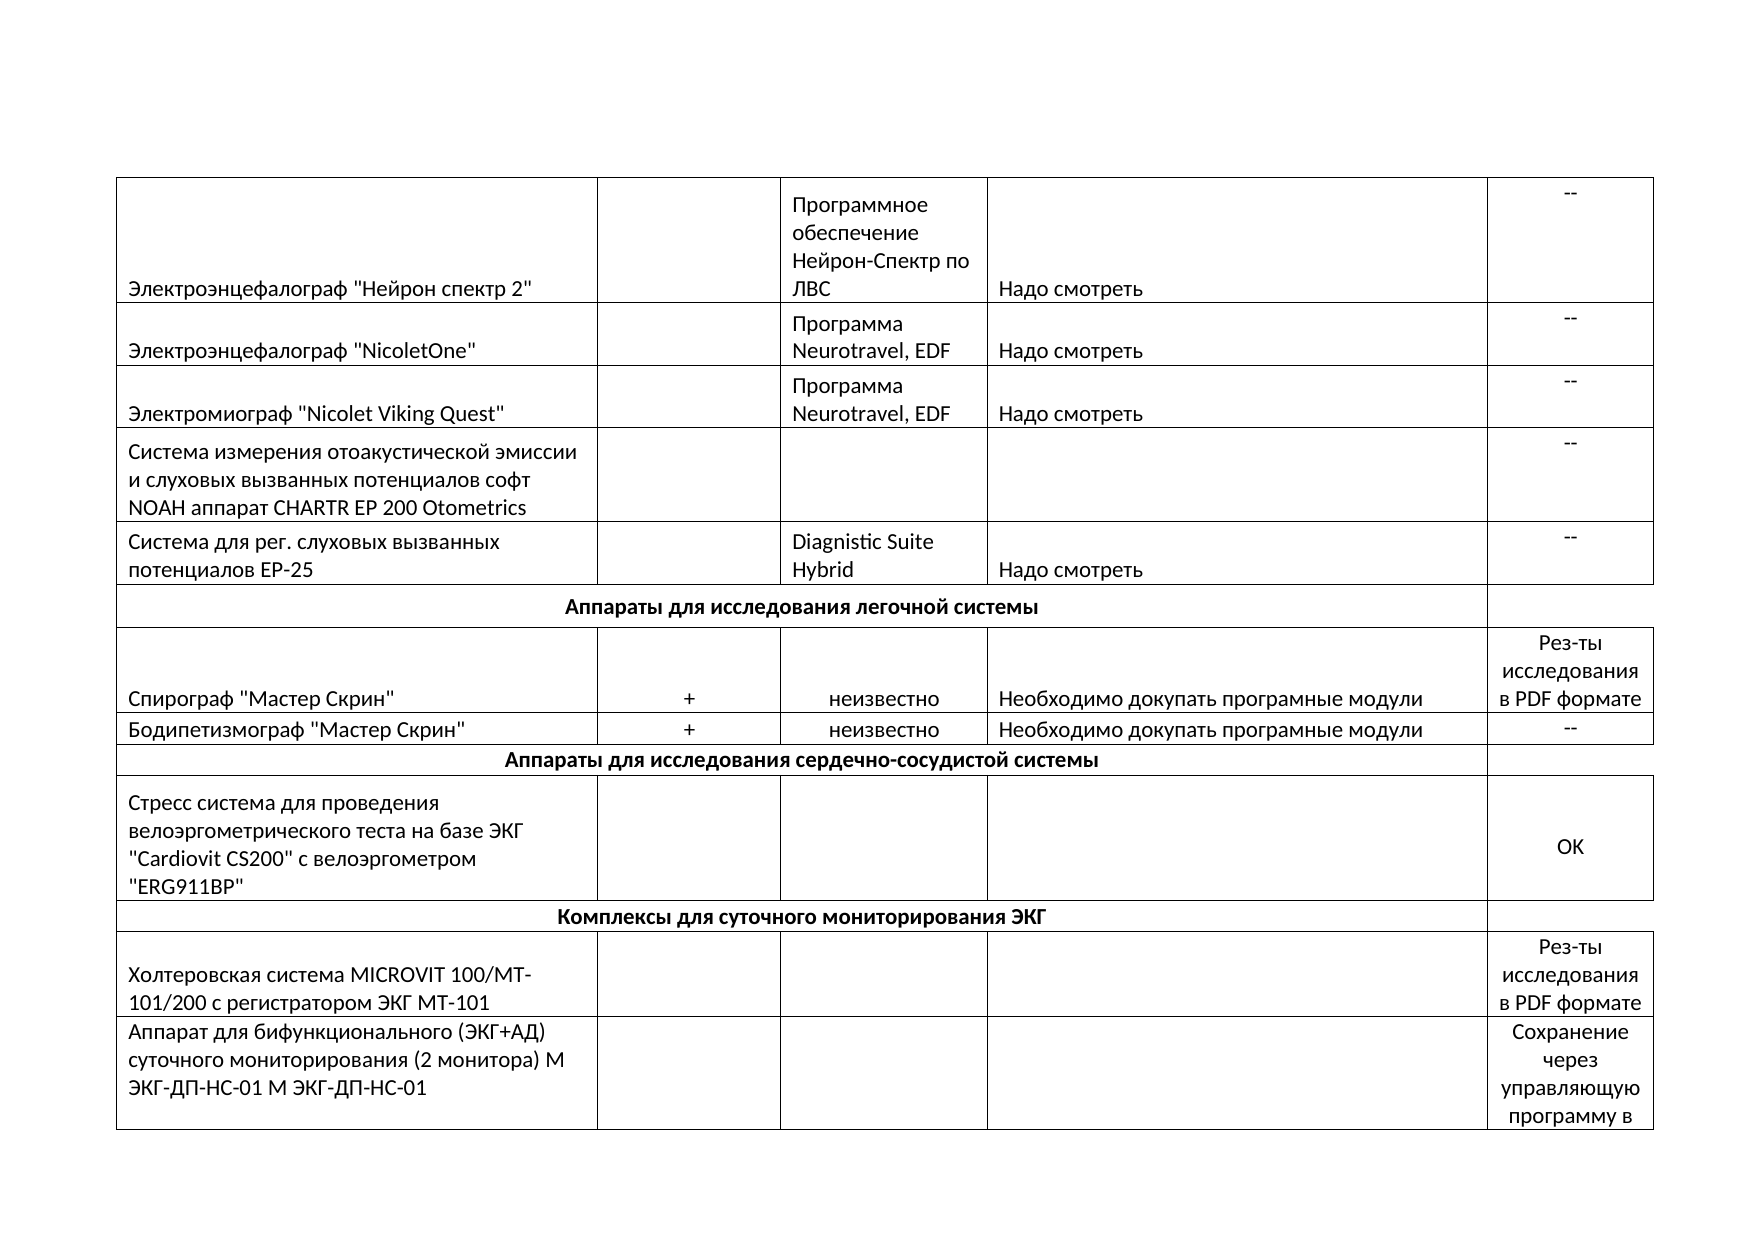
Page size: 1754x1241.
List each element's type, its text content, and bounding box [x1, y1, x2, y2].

table_cell Программа Neurotravel, EDF [781, 303, 987, 365]
table_cell Электроэнцефалограф "Нейрон спектр 2" [117, 178, 597, 302]
table_cell Комплексы для суточного мониторирования ЭКГ [117, 901, 1487, 931]
table_cell Надо смотреть [988, 366, 1487, 427]
table_cell Аппараты для исследования сердечно-сосудистой системы [117, 745, 1487, 775]
table_cell Система для рег. cлуховых вызванных потенциалов EP-25 [117, 522, 597, 583]
table_cell [781, 776, 987, 900]
table_cell [1488, 745, 1654, 775]
table_cell [988, 776, 1487, 900]
table_cell Необходимо докупать програмные модули [988, 628, 1487, 712]
table_cell Рез-ты исследования в PDF формате [1488, 932, 1653, 1016]
table_cell [781, 1017, 987, 1129]
table_cell Надо смотреть [988, 522, 1487, 583]
table_cell -- [1488, 428, 1653, 521]
table_cell [598, 303, 780, 365]
table_cell -- [1488, 303, 1653, 365]
table_cell [598, 428, 780, 521]
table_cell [117, 1017, 597, 1129]
table_cell Бодипетизмограф "Мастер Скрин" [117, 713, 597, 743]
table_cell [598, 776, 780, 900]
table_cell [598, 1017, 780, 1129]
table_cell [1488, 1017, 1653, 1129]
table_cell -- [1488, 522, 1653, 583]
table_cell [1488, 585, 1654, 627]
table_cell Аппараты для исследования легочной системы [117, 585, 1487, 627]
table_cell Стресс система для проведения велоэргометрического теста на базе ЭКГ "Cardiovit CS200" с велоэргометром "ERG911BP" [117, 776, 597, 900]
table_cell Электромиограф "Nicolet Viking Quest" [117, 366, 597, 427]
table_cell Спирограф "Мастер Скрин" [117, 628, 597, 712]
table_cell OK [1488, 776, 1653, 900]
table_cell [598, 366, 780, 427]
table_cell Надо смотреть [988, 178, 1487, 302]
table_cell неизвестно [781, 628, 987, 712]
table_cell Рез-ты исследования в PDF формате [1488, 628, 1653, 712]
table_cell Необходимо докупать програмные модули [988, 713, 1487, 743]
table_cell [1488, 901, 1654, 931]
table_cell + [598, 628, 780, 712]
table_cell [988, 932, 1487, 1016]
table_cell -- [1488, 366, 1653, 427]
table_cell -- [1488, 178, 1653, 302]
table_cell [781, 932, 987, 1016]
table_cell [598, 178, 780, 302]
table_cell [988, 1017, 1487, 1129]
table_cell [598, 932, 780, 1016]
table_cell Надо смотреть [988, 303, 1487, 365]
table_cell [988, 428, 1487, 521]
table_cell [781, 428, 987, 521]
table_cell Система измерения отоакустической эмиссии и слуховых вызванных потенциалов софт NOAH аппарат CHARTR EP 200 Otometrics [117, 428, 597, 521]
table_cell -- [1488, 713, 1653, 743]
table_cell + [598, 713, 780, 743]
table_cell Программа Neurotravel, EDF [781, 366, 987, 427]
table_cell [598, 522, 780, 583]
table_cell Электроэнцефалограф "NicoletOne" [117, 303, 597, 365]
table_cell Diagnistic Suite Hybrid [781, 522, 987, 583]
table_cell неизвестно [781, 713, 987, 743]
table_cell Холтеровская система MICROVIT 100/MT-101/200 с регистратором ЭКГ МТ-101 [117, 932, 597, 1016]
table_cell Программное обеспечение Нейрон-Спектр по ЛВС [781, 178, 987, 302]
